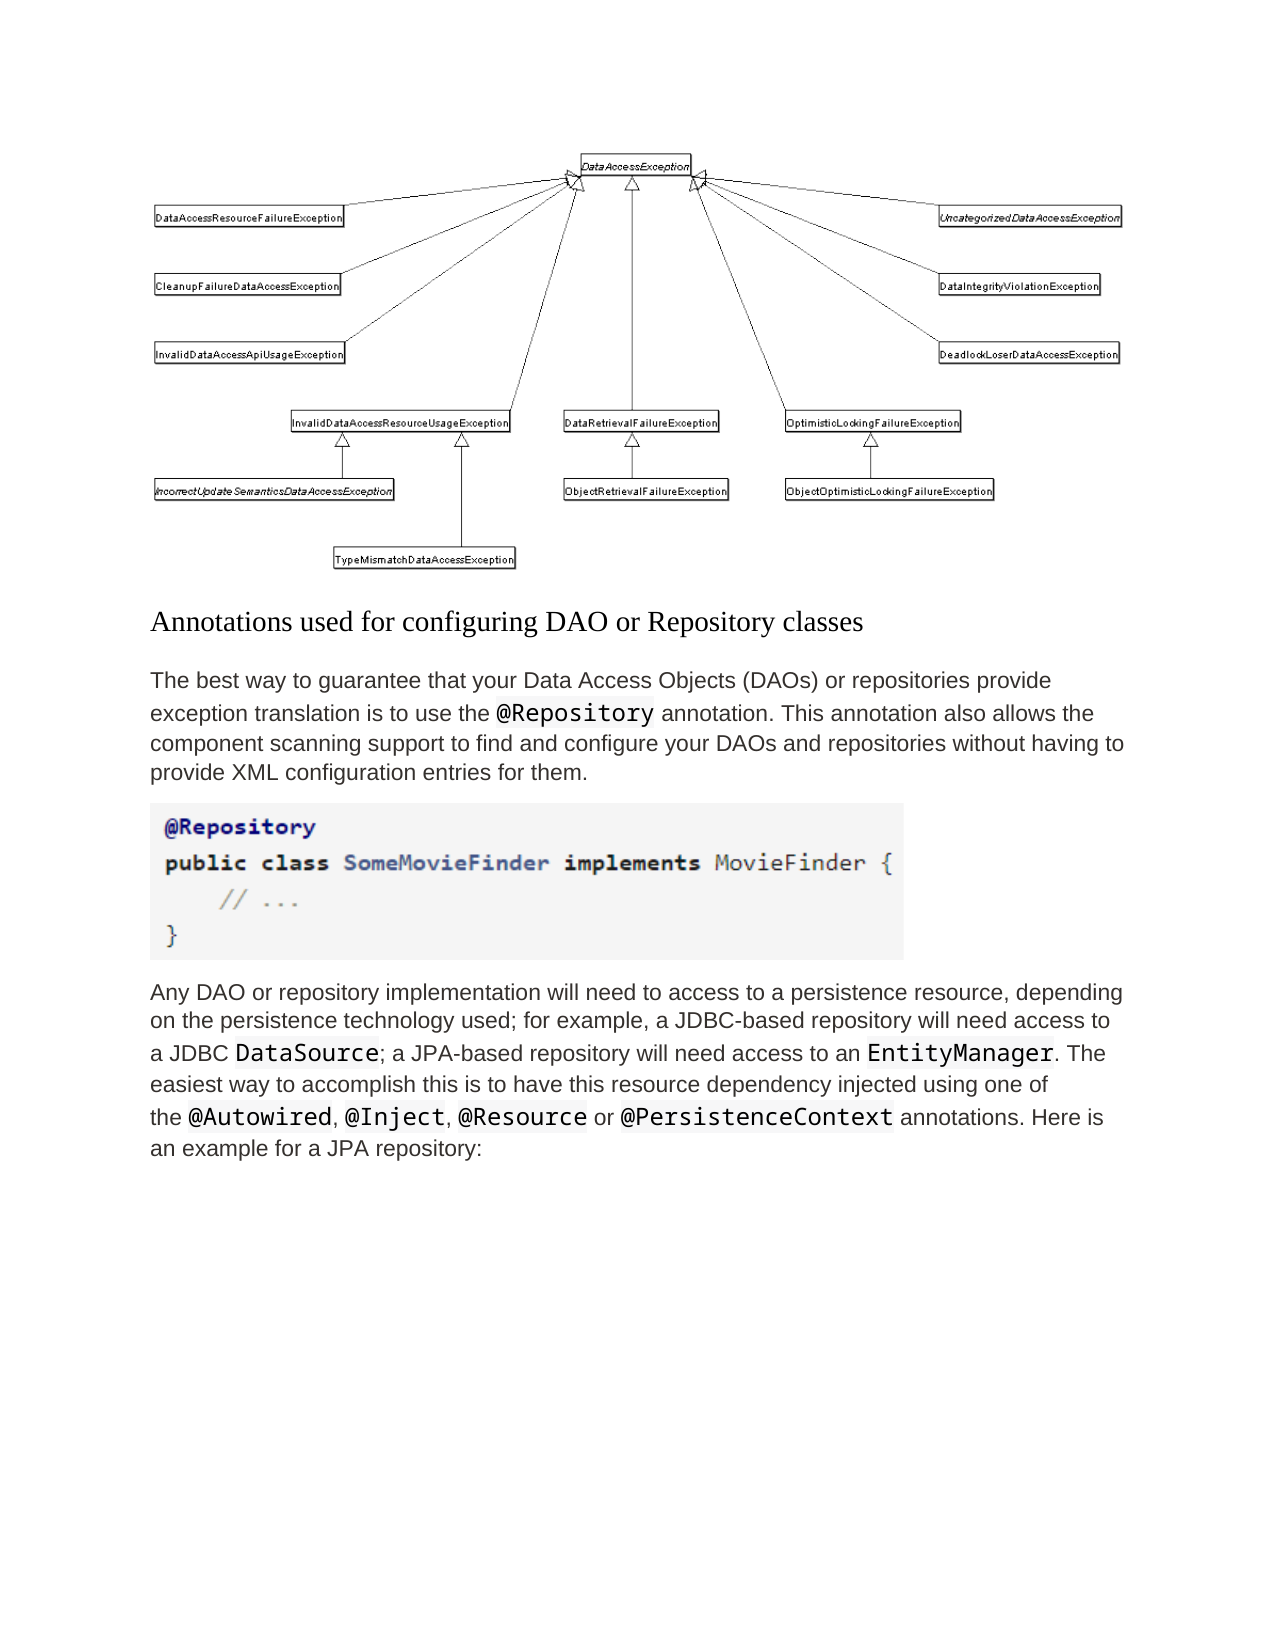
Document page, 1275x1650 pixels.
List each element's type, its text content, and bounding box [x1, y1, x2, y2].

subtitle Annotations used for configuring DAO or Repository classes [150, 604, 1125, 637]
picture [150, 150, 1125, 573]
text Any DAO or repository implementation will need to access to a persistence resource, depending on the persistence technology used; for example, a JDBC-based repository will need access to a JDBC DataSource; a JPA-based repository will need access to an EntityManager. The easiest way to accomplish this is to have this resource dependency injected using one of the @Autowired, @Inject, @Resource or @PersistenceContext annotations. Here is an example for a JPA repository: [150, 979, 1125, 1161]
text The best way to guarantee that your Data Access Objects (DAOs) or repositories provide exception translation is to use the @Repository annotation. This annotation also allows the component scanning support to find and configure your DAOs and repositories without having to provide XML configuration entries for them. [150, 667, 1125, 785]
picture [150, 803, 904, 960]
